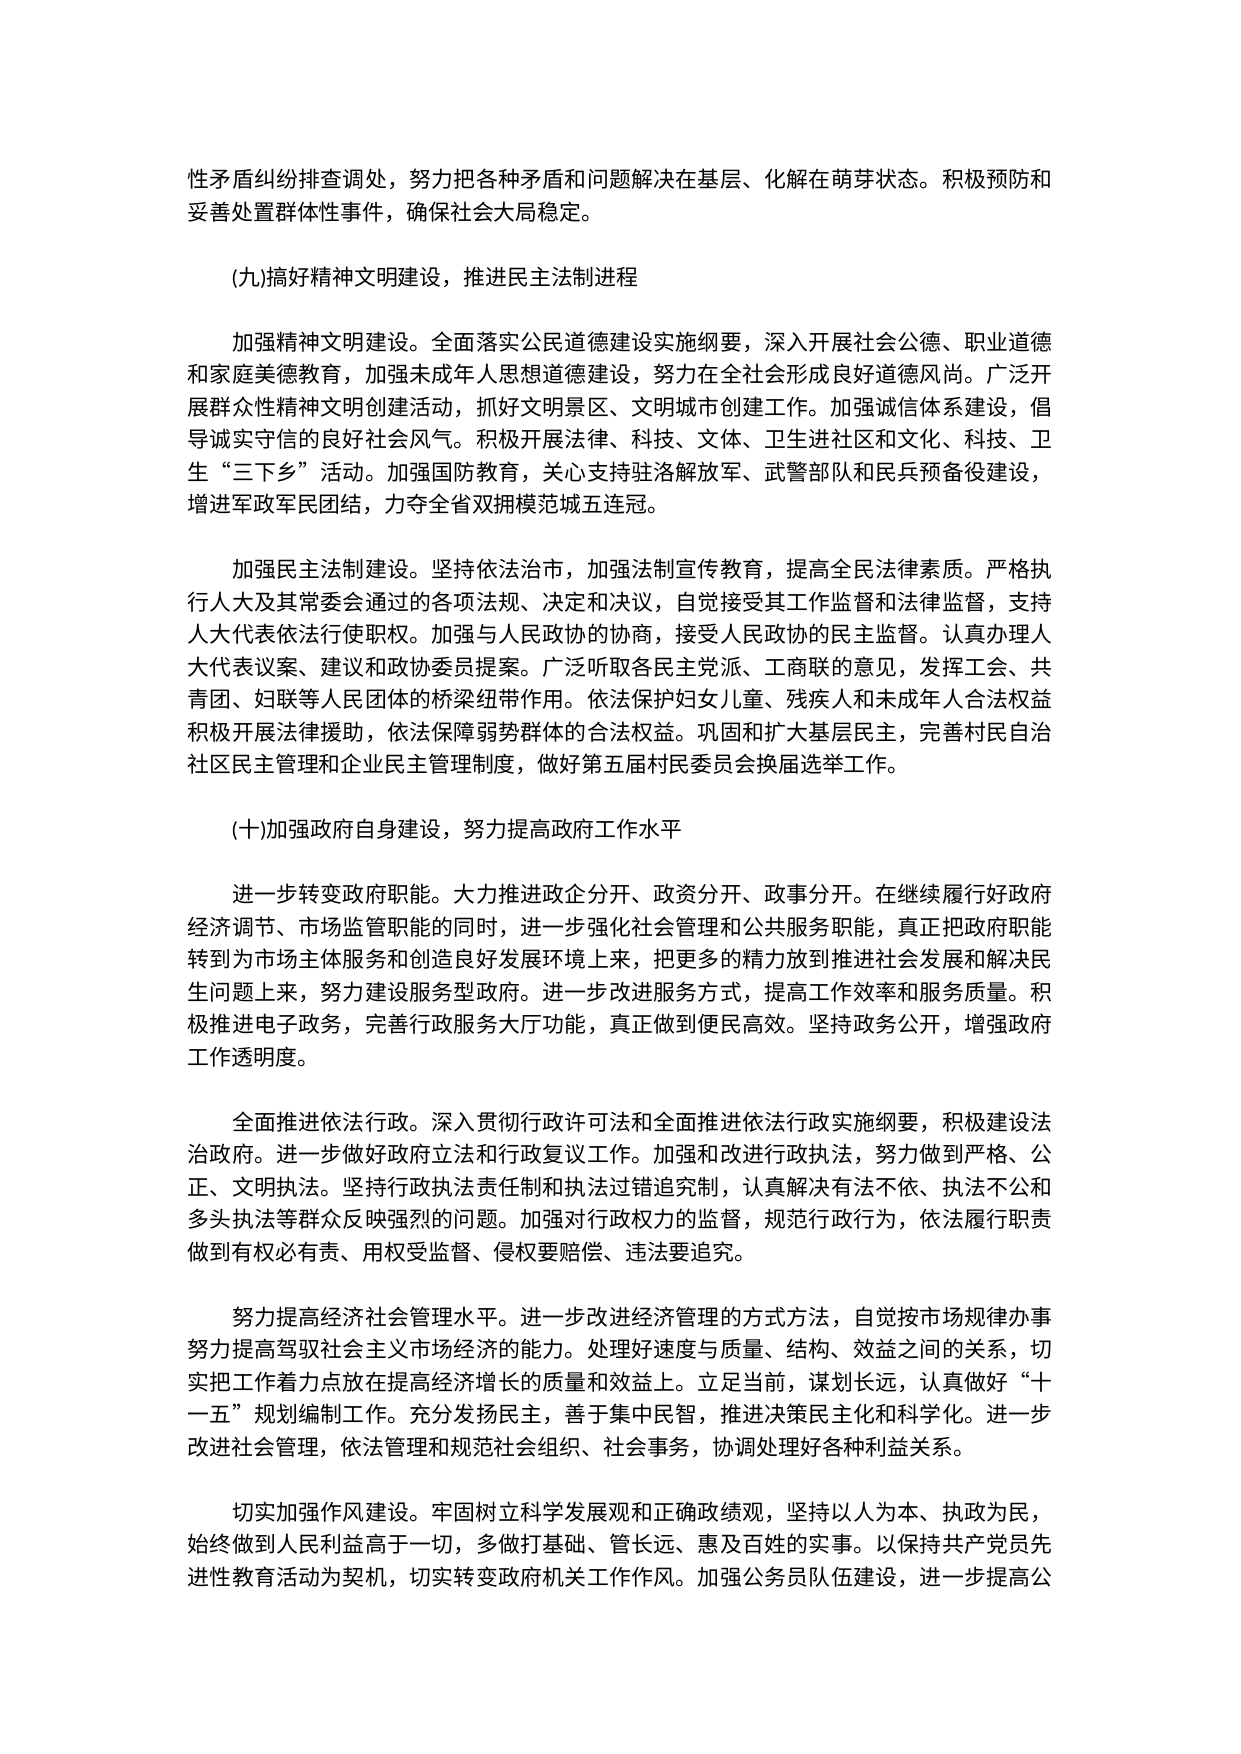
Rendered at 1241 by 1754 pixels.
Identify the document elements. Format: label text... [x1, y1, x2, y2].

text (十)加强政府自身建设，努力提高政府工作水平 [187, 812, 1053, 844]
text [187, 1494, 1053, 1592]
text (九)搞好精神文明建设，推进民主法制进程 [187, 259, 1053, 292]
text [187, 162, 1053, 227]
text 进一步转变政府职能。大力推进政企分开、政资分开、政事分开。在继续履行好政府经济调节、市场监管职能的同时，进一步强化社会管理和公共服务职能，真正把政府职能转到为市场主体服务和创造良好发展环境上来，把更多的精力放到推进社会发展和解决民生问题上来，努力建设服务型政府。进一步改进服务方式，提高工作效率和服务质量。积极推进电子政务，完善行政服务大厅功能，真正做到便民高效。坚持政务公开，增强政府工作透明度。 [187, 877, 1053, 1072]
text 全面推进依法行政。深入贯彻行政许可法和全面推进依法行政实施纲要，积极建设法治政府。进一步做好政府立法和行政复议工作。加强和改进行政执法，努力做到严格、公正、文明执法。坚持行政执法责任制和执法过错追究制，认真解决有法不依、执法不公和多头执法等群众反映强烈的问题。加强对行政权力的监督，规范行政行为，依法履行职责，做到有权必有责、用权受监督、侵权要赔偿、违法要追究。 [187, 1104, 1053, 1267]
text 努力提高经济社会管理水平。进一步改进经济管理的方式方法，自觉按市场规律办事，努力提高驾驭社会主义市场经济的能力。处理好速度与质量、结构、效益之间的关系，切实把工作着力点放在提高经济增长的质量和效益上。立足当前，谋划长远，认真做好“十一五”规划编制工作。充分发扬民主，善于集中民智，推进决策民主化和科学化。进一步改进社会管理，依法管理和规范社会组织、社会事务，协调处理好各种利益关系。 [187, 1299, 1053, 1462]
text 加强民主法制建设。坚持依法治市，加强法制宣传教育，提高全民法律素质。严格执行人大及其常委会通过的各项法规、决定和决议，自觉接受其工作监督和法律监督，支持人大代表依法行使职权。加强与人民政协的协商，接受人民政协的民主监督。认真办理人大代表议案、建议和政协委员提案。广泛听取各民主党派、工商联的意见，发挥工会、共青团、妇联等人民团体的桥梁纽带作用。依法保护妇女儿童、残疾人和未成年人合法权益。积极开展法律援助，依法保障弱势群体的合法权益。巩固和扩大基层民主，完善村民自治、社区民主管理和企业民主管理制度，做好第五届村民委员会换届选举工作。 [187, 552, 1053, 779]
text 加强精神文明建设。全面落实公民道德建设实施纲要，深入开展社会公德、职业道德和家庭美德教育，加强未成年人思想道德建设，努力在全社会形成良好道德风尚。广泛开展群众性精神文明创建活动，抓好文明景区、文明城市创建工作。加强诚信体系建设，倡导诚实守信的良好社会风气。积极开展法律、科技、文体、卫生进社区和文化、科技、卫生“三下乡”活动。加强国防教育，关心支持驻洛解放军、武警部队和民兵预备役建设，增进军政军民团结，力夺全省双拥模范城五连冠。 [187, 324, 1053, 519]
